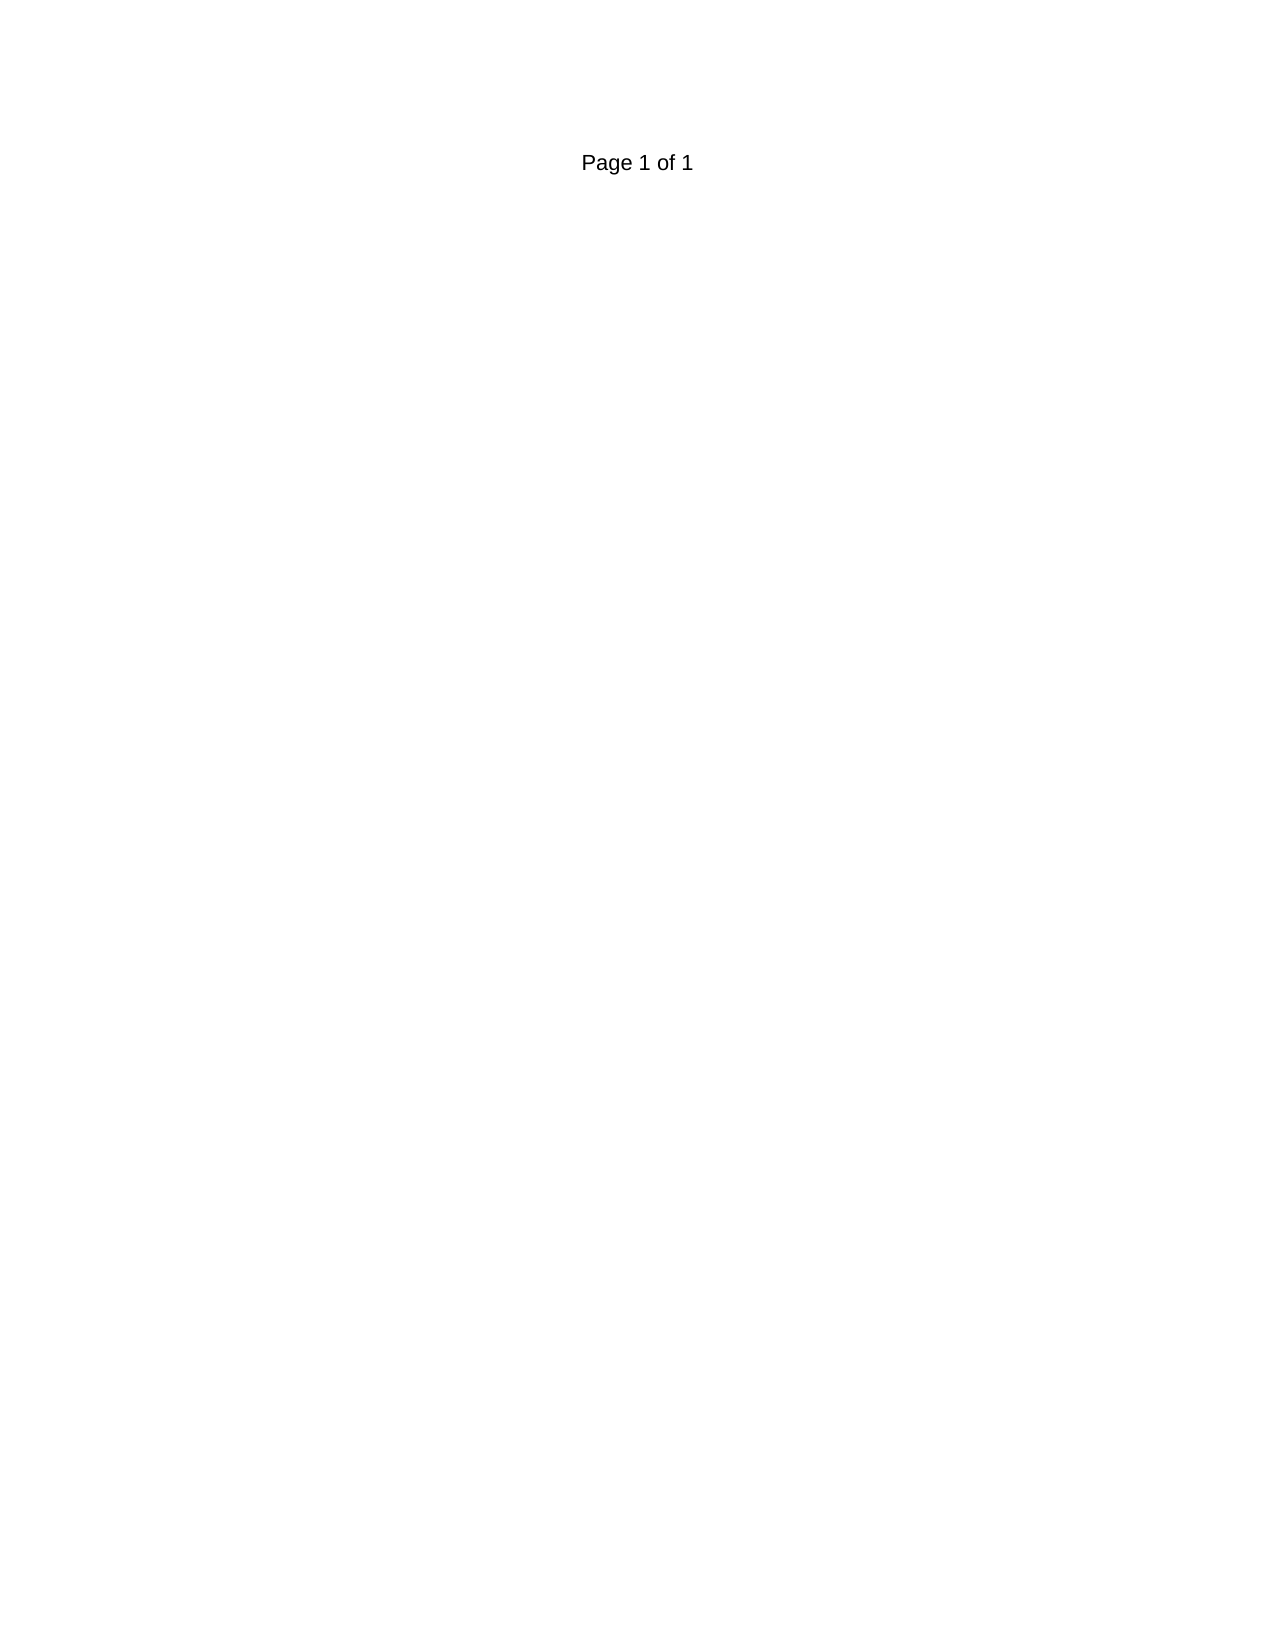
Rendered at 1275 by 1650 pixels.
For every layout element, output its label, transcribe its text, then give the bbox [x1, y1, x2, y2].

text Page 1 of 1 [581, 150, 1141, 175]
